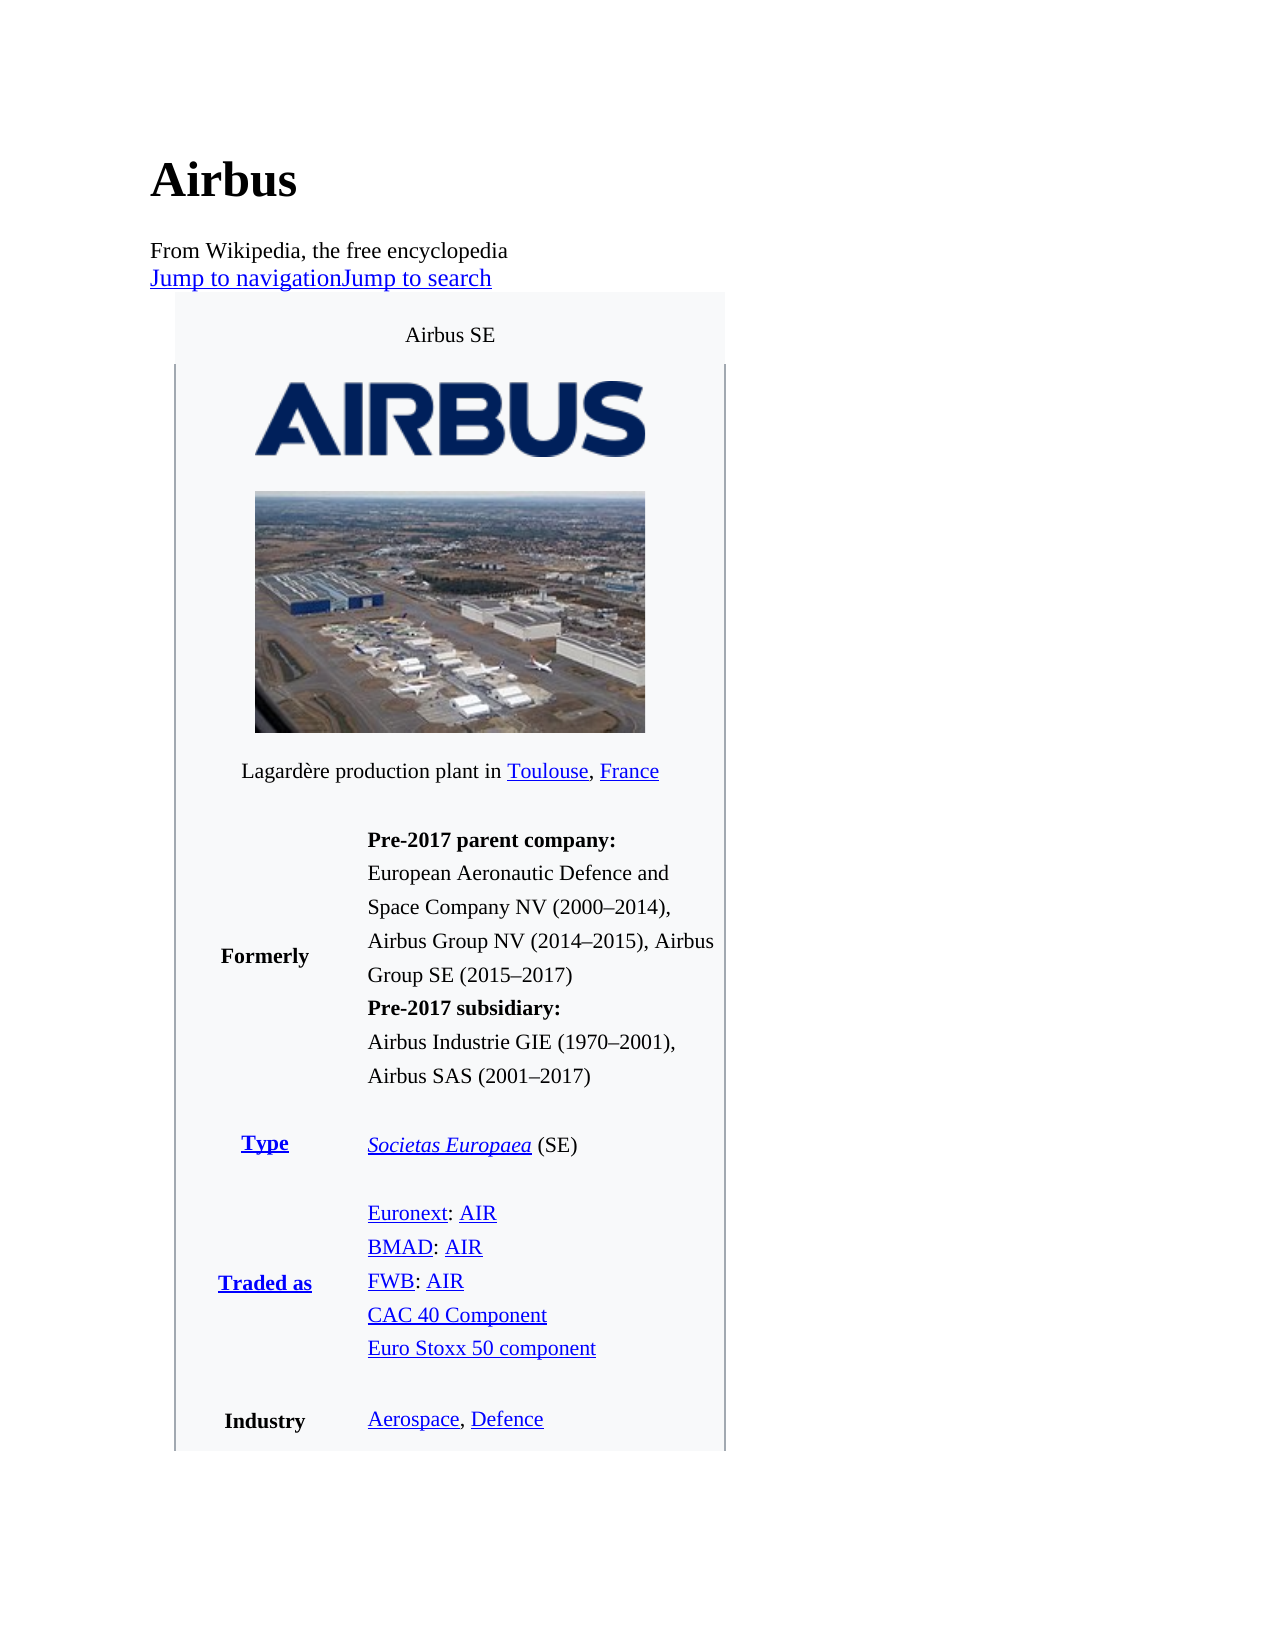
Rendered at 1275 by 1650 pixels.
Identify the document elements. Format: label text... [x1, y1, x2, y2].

table_cell Lagardère production plant in Toulouse, France [176, 474, 724, 801]
picture [255, 491, 646, 733]
table_cell Industry [176, 1378, 362, 1451]
table_cell [176, 364, 724, 474]
table_cell Societas Europaea (SE) [362, 1106, 724, 1174]
table_cell Type [176, 1106, 362, 1174]
table_header Airbus SE [175, 292, 725, 364]
table_cell Euronext: AIR BMAD: AIR FWB: AIR CAC 40 Component Euro Stoxx 50 component [362, 1174, 724, 1378]
table_cell Formerly [176, 801, 362, 1106]
text From Wikipedia, the free encyclopedia [150, 237, 1125, 263]
picture [255, 381, 646, 457]
text Airbus [150, 150, 1125, 207]
table_cell Pre-2017 parent company: European Aeronautic Defence and Space Company NV (2000–2014), Airbus Group NV (2014–2015), Airbus Group SE (2015–2017) Pre-2017 subsidiary: Airbus Industrie GIE (1970–2001), Airbus SAS (2001–2017) [362, 801, 724, 1106]
table_cell Aerospace, Defence [362, 1378, 724, 1451]
text Jump to navigationJump to search [150, 263, 1125, 292]
table_cell Traded as [176, 1174, 362, 1378]
